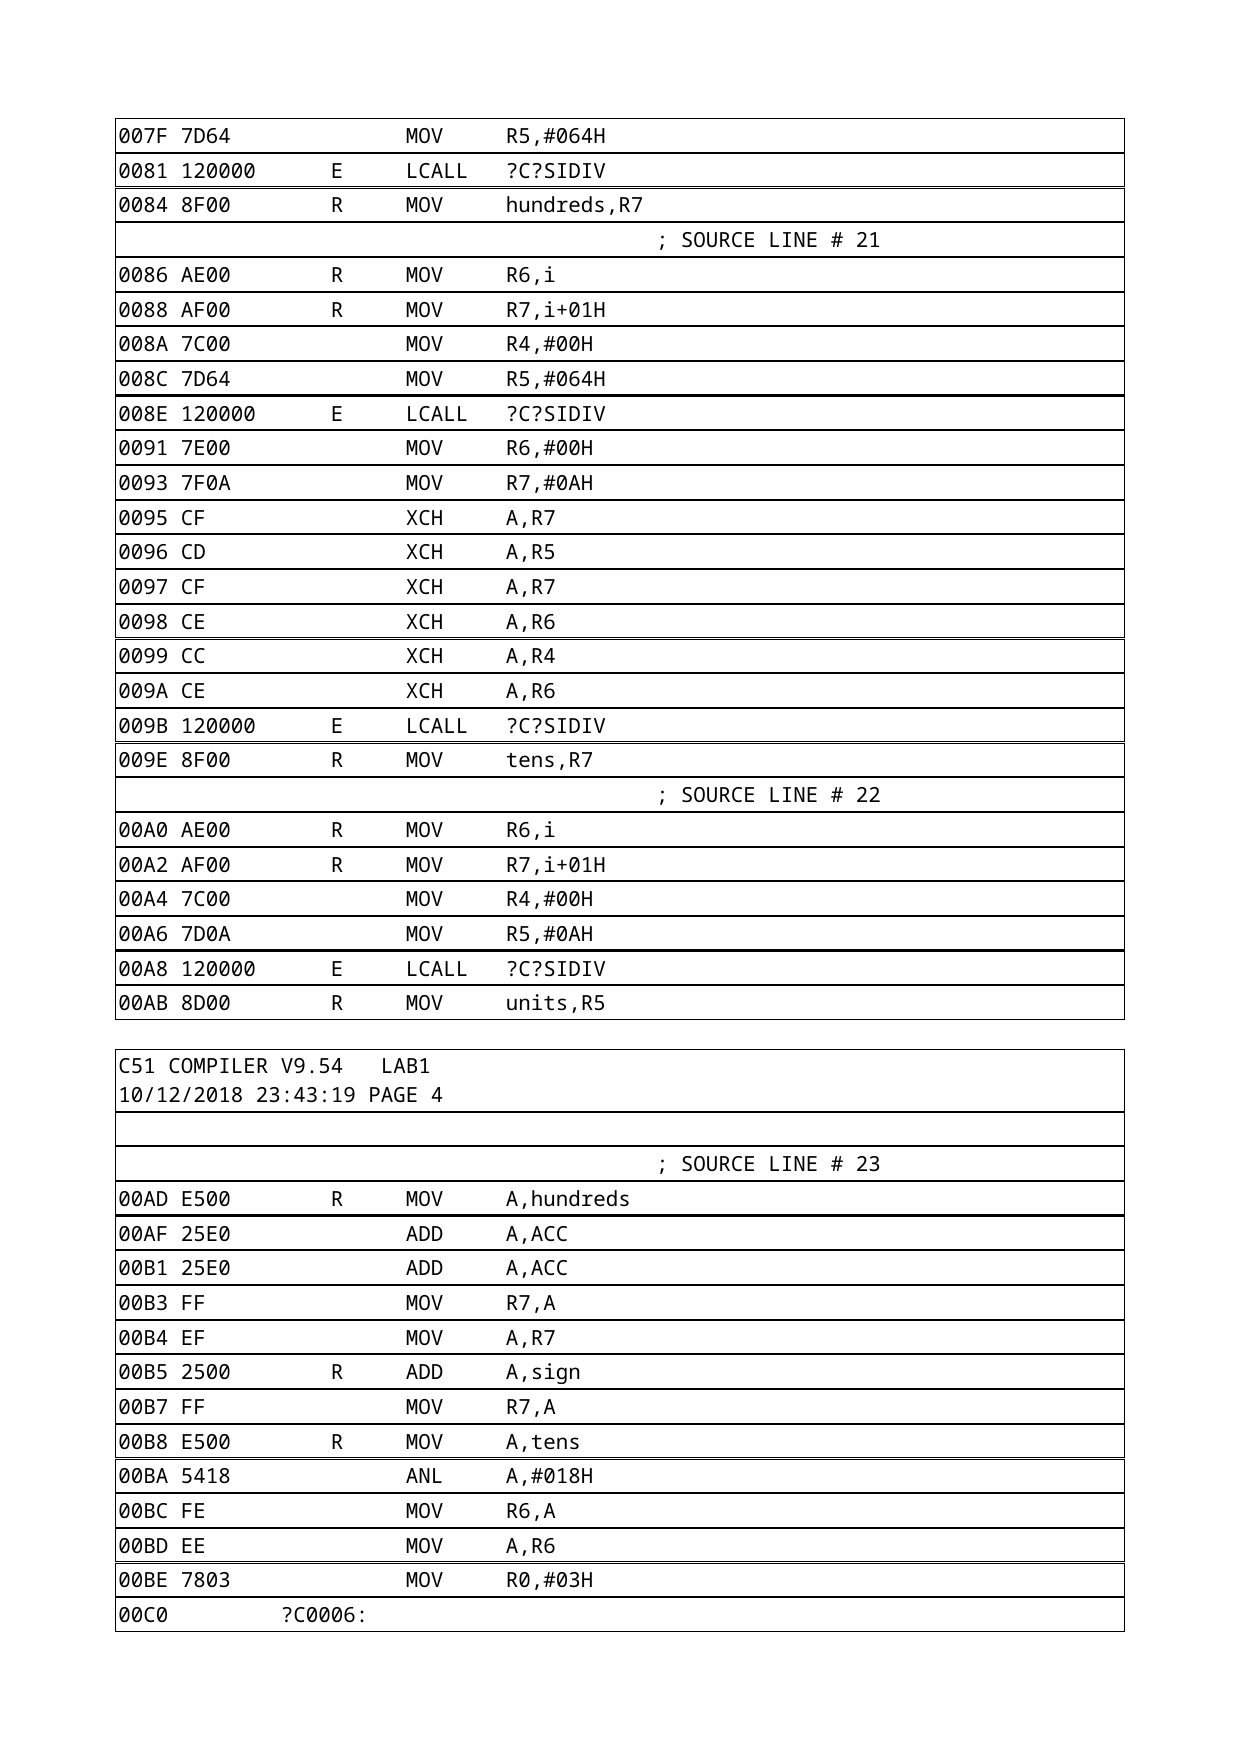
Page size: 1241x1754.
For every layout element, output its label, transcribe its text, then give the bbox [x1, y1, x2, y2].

text 0086 AE00 R MOV R6,i [116, 258, 1124, 291]
text 009B 120000 E LCALL ?C?SIDIV [116, 709, 1124, 741]
text 0091 7E00 MOV R6,#00H [116, 431, 1124, 464]
text 00BE 7803 MOV R0,#03H [116, 1564, 1124, 1596]
text 009A CE XCH A,R6 [116, 674, 1124, 707]
text 008A 7C00 MOV R4,#00H [116, 327, 1124, 360]
text 00B5 2500 R ADD A,sign [116, 1355, 1124, 1388]
text 0096 CD XCH A,R5 [116, 535, 1124, 568]
text 00BC FE MOV R6,A [116, 1494, 1124, 1527]
text 007F 7D64 MOV R5,#064H [116, 119, 1124, 152]
text 0088 AF00 R MOV R7,i+01H [116, 293, 1124, 325]
text 00B1 25E0 ADD A,ACC [116, 1251, 1124, 1284]
text ; SOURCE LINE # 22 [116, 778, 1124, 811]
text 00BA 5418 ANL A,#018H [116, 1460, 1124, 1492]
text 0099 CC XCH A,R4 [116, 640, 1124, 672]
text 00B8 E500 R MOV A,tens [116, 1425, 1124, 1457]
text 00A2 AF00 R MOV R7,i+01H [116, 848, 1124, 880]
text 0093 7F0A MOV R7,#0AH [116, 466, 1124, 499]
text 00B3 FF MOV R7,A [116, 1286, 1124, 1319]
text ; SOURCE LINE # 23 [116, 1147, 1124, 1180]
text 00AD E500 R MOV A,hundreds [116, 1182, 1124, 1214]
text 00BD EE MOV A,R6 [116, 1529, 1124, 1561]
text 008C 7D64 MOV R5,#064H [116, 362, 1124, 394]
text 00B7 FF MOV R7,A [116, 1390, 1124, 1423]
text 008E 120000 E LCALL ?C?SIDIV [116, 397, 1124, 429]
text 00AB 8D00 R MOV units,R5 [116, 986, 1124, 1019]
text 0084 8F00 R MOV hundreds,R7 [116, 189, 1124, 221]
text 009E 8F00 R MOV tens,R7 [116, 744, 1124, 776]
text 00A6 7D0A MOV R5,#0AH [116, 917, 1124, 949]
text 00A4 7C00 MOV R4,#00H [116, 882, 1124, 915]
text 0095 CF XCH A,R7 [116, 501, 1124, 533]
text ; SOURCE LINE # 21 [116, 223, 1124, 256]
text 0097 CF XCH A,R7 [116, 570, 1124, 603]
text 00A0 AE00 R MOV R6,i [116, 813, 1124, 846]
text 00AF 25E0 ADD A,ACC [116, 1217, 1124, 1249]
text C51 COMPILER V9.54 LAB1 10/12/2018 23:43:19 PAGE 4 [116, 1050, 1124, 1111]
text 0081 120000 E LCALL ?C?SIDIV [116, 154, 1124, 186]
text 00B4 EF MOV A,R7 [116, 1321, 1124, 1353]
text 00C0 ?C0006: [116, 1598, 1124, 1631]
text 0098 CE XCH A,R6 [116, 605, 1124, 637]
text 00A8 120000 E LCALL ?C?SIDIV [116, 952, 1124, 984]
